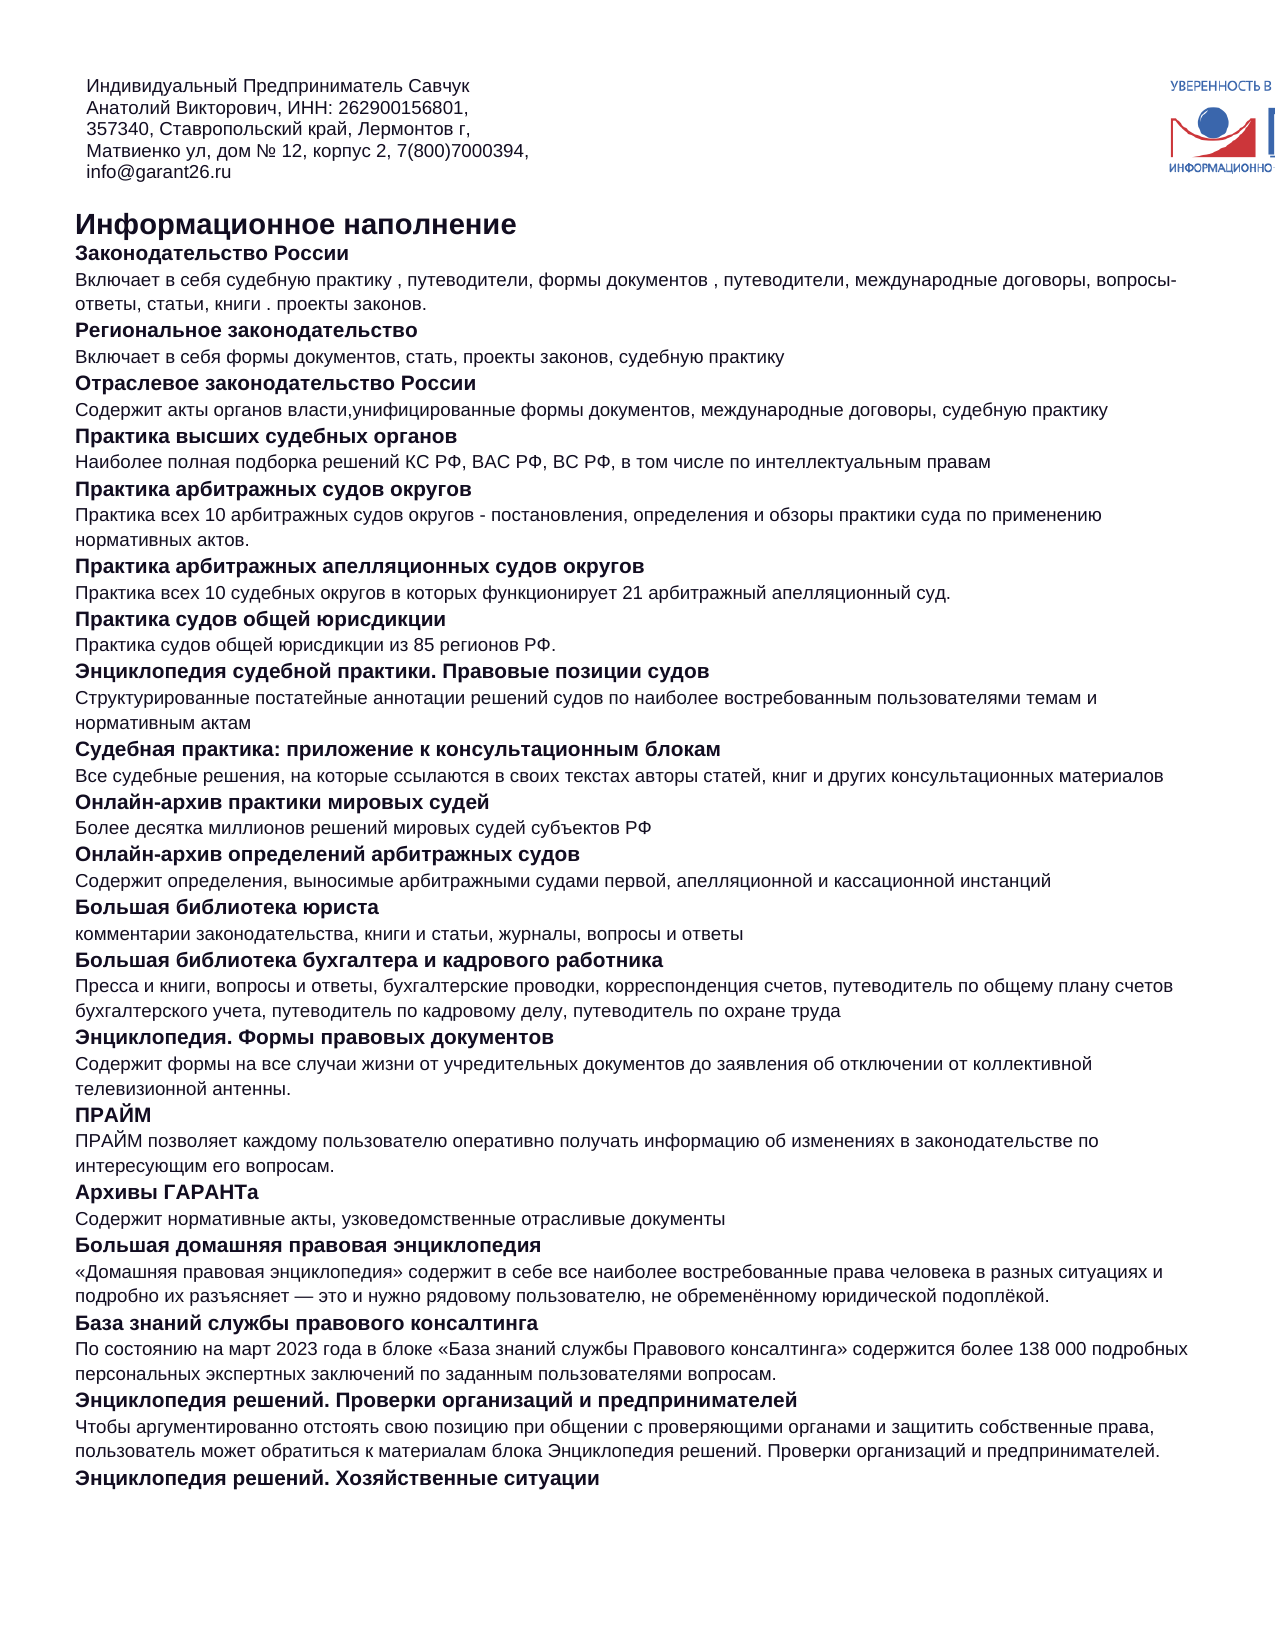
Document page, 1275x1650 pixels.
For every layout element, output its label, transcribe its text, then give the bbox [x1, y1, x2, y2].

text комментарии законодательства, книги и статьи, журналы, вопросы и ответы [75, 922, 1200, 944]
text Содержит определения, выносимые арбитражными судами первой, апелляционной и кассационной инстанций [75, 870, 1200, 891]
text Региональное законодательство [75, 318, 1200, 342]
text Энциклопедия решений. Хозяйственные ситуации [75, 1465, 1200, 1489]
text Структурированные постатейные аннотации решений судов по наиболее востребованным пользователями темам и нормативным актам [75, 687, 1200, 733]
text Большая библиотека бухгалтера и кадрового работника [75, 948, 1200, 972]
text Большая библиотека юриста [75, 895, 1200, 919]
text Законодательство России [75, 241, 1200, 265]
text Содержит формы на все случаи жизни от учредительных документов до заявления об отключении от коллективной телевизионной антенны. [75, 1053, 1200, 1099]
text Более десятка миллионов решений мировых судей субъектов РФ [75, 817, 1200, 839]
text Судебная практика: приложение к консультационным блокам [75, 737, 1200, 761]
text Практика высших судебных органов [75, 424, 1200, 448]
text Архивы ГАРАНТа [75, 1180, 1200, 1204]
text Энциклопедия. Формы правовых документов [75, 1025, 1200, 1049]
text Практика судов общей юрисдикции из 85 регионов РФ. [75, 634, 1200, 656]
text Пресса и книги, вопросы и ответы, бухгалтерские проводки, корреспонденция счетов, путеводитель по общему плану счетов бухгалтерского учета, путеводитель по кадровому делу, путеводитель по охране труда [75, 975, 1200, 1022]
text ПРАЙМ [75, 1103, 1200, 1127]
text Включает в себя формы документов, стать, проекты законов, судебную практику [75, 346, 1200, 367]
text Практика всех 10 арбитражных судов округов - постановления, определения и обзоры практики суда по применению нормативных актов. [75, 504, 1200, 550]
text Все судебные решения, на которые ссылаются в своих текстах авторы статей, книг и других консультационных материалов [75, 764, 1200, 786]
text Энциклопедия решений. Проверки организаций и предпринимателей [75, 1388, 1200, 1412]
text Включает в себя судебную практику , путеводители, формы документов , путеводители, международные договоры, вопросы-ответы, статьи, книги . проекты законов. [75, 268, 1200, 315]
text Онлайн-архив определений арбитражных судов [75, 842, 1200, 866]
text Практика всех 10 судебных округов в которых функционирует 21 арбитражный апелляционный суд. [75, 581, 1200, 603]
text ПРАЙМ позволяет каждому пользователю оперативно получать информацию об изменениях в законодательстве по интересующим его вопросам. [75, 1130, 1200, 1177]
text Информационное наполнение [75, 207, 1200, 240]
text Наиболее полная подборка решений КС РФ, ВАС РФ, ВС РФ, в том числе по интеллектуальным правам [75, 451, 1200, 473]
text Большая домашняя правовая энциклопедия [75, 1233, 1200, 1257]
text Чтобы аргументированно отстоять свою позицию при общении с проверяющими органами и защитить собственные права, пользователь может обратиться к материалам блока Энциклопедия решений. Проверки организаций и предпринимателей. [75, 1415, 1200, 1462]
text Практика арбитражных апелляционных судов округов [75, 554, 1200, 578]
text «Домашняя правовая энциклопедия» содержит в себе все наиболее востребованные права человека в разных ситуациях и подробно их разъясняет — это и нужно рядовому пользователю, не обременённому юридической подоплёкой. [75, 1260, 1200, 1307]
text Практика судов общей юрисдикции [75, 607, 1200, 631]
picture [1162, 74, 1275, 181]
text Практика арбитражных судов округов [75, 476, 1200, 500]
text База знаний службы правового консалтинга [75, 1310, 1200, 1334]
text Энциклопедия судебной практики. Правовые позиции судов [75, 659, 1200, 683]
text Содержит акты органов власти,унифицированные формы документов, международные договоры, судебную практику [75, 398, 1200, 420]
text По состоянию на март 2023 года в блоке «База знаний службы Правового консалтинга» содержится более 138 000 подробных персональных экспертных заключений по заданным пользователями вопросам. [75, 1338, 1200, 1384]
text Отраслевое законодательство России [75, 371, 1200, 395]
text Онлайн-архив практики мировых судей [75, 789, 1200, 813]
text Содержит нормативные акты, узковедомственные отрасливые документы [75, 1208, 1200, 1229]
